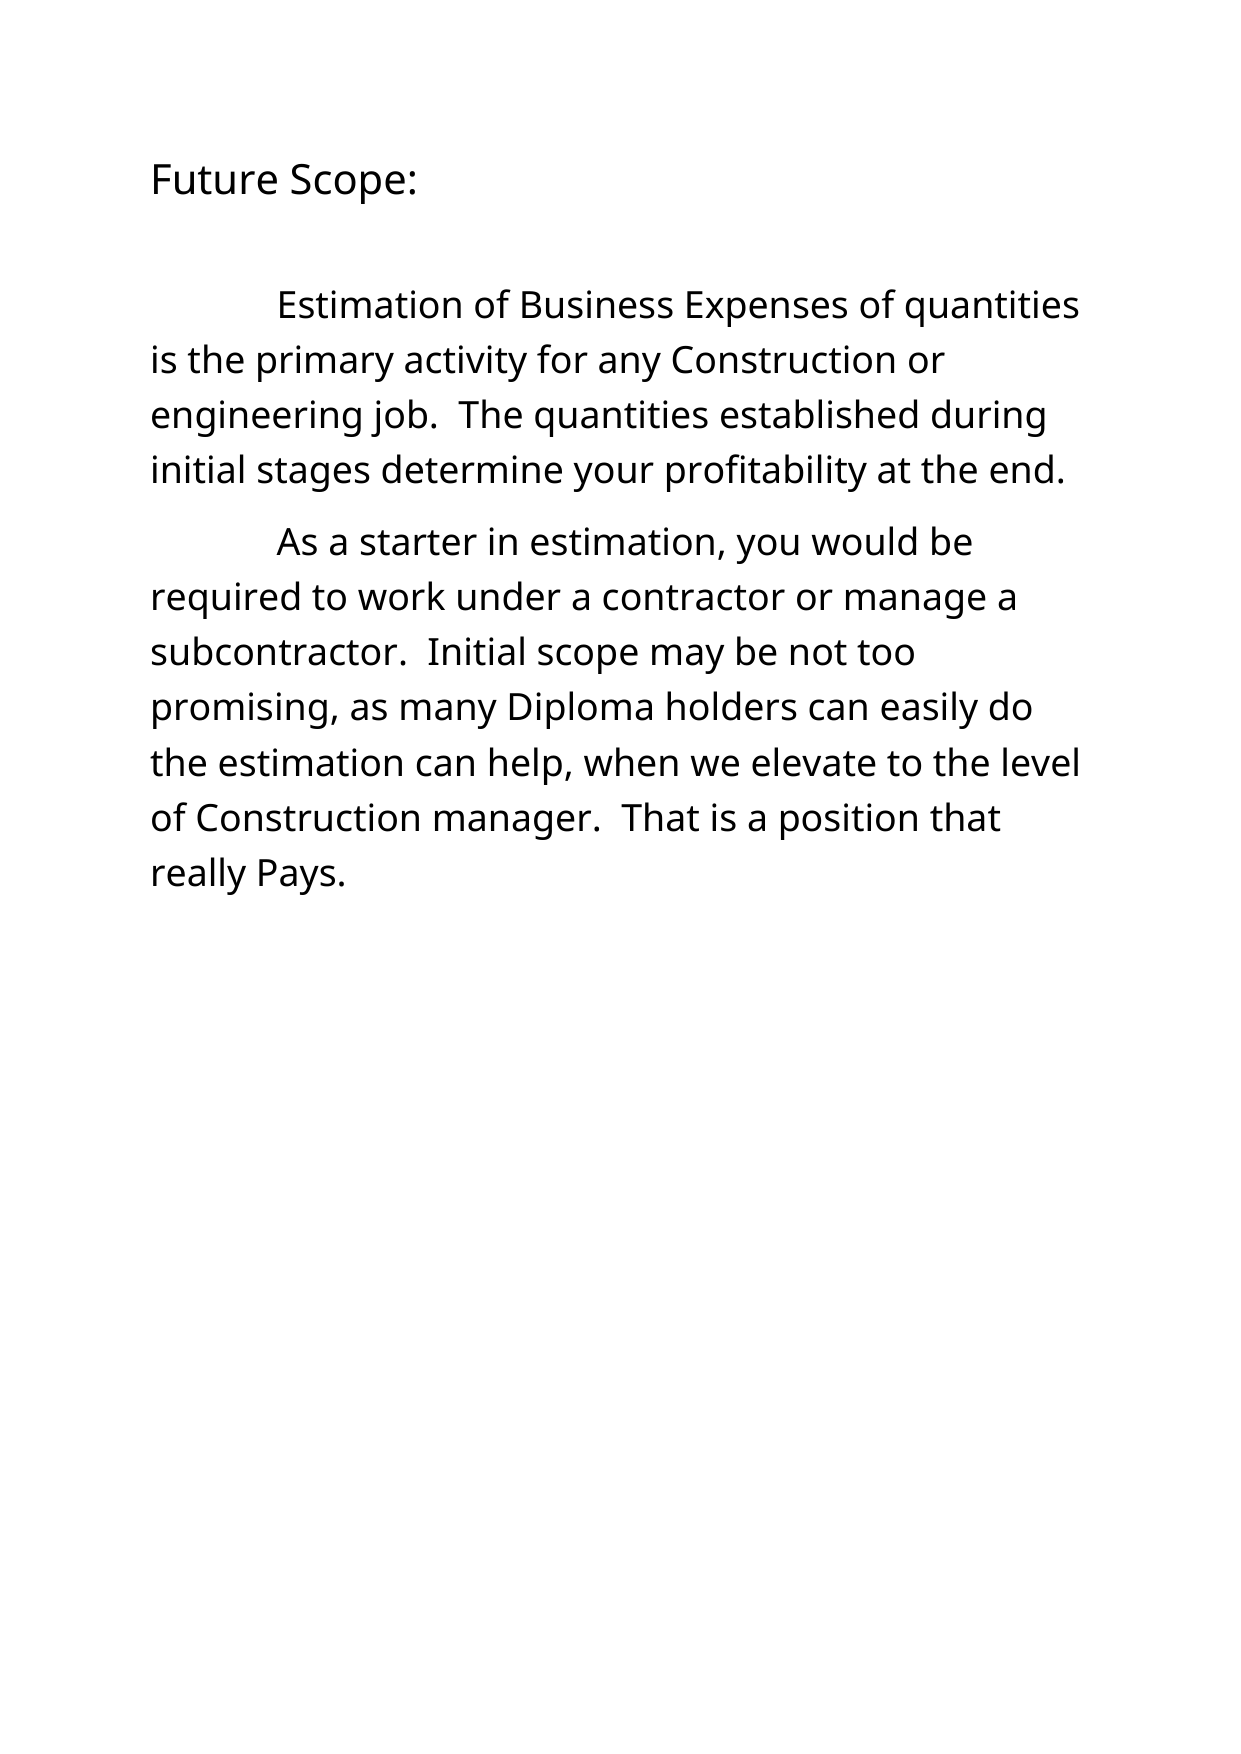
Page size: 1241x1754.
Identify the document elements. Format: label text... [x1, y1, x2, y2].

text Estimation of Business Expenses of quantities is the primary activity for any Construction or engineering job. The quantities established during initial stages determine your profitability at the end. [150, 278, 1090, 495]
text As a starter in estimation, you would be required to work under a contractor or manage a subcontractor. Initial scope may be not too promising, as many Diploma holders can easily do the estimation can help, when we elevate to the level of Construction manager. That is a position that really Pays. [150, 515, 1090, 897]
text Future Scope: [150, 150, 1090, 207]
